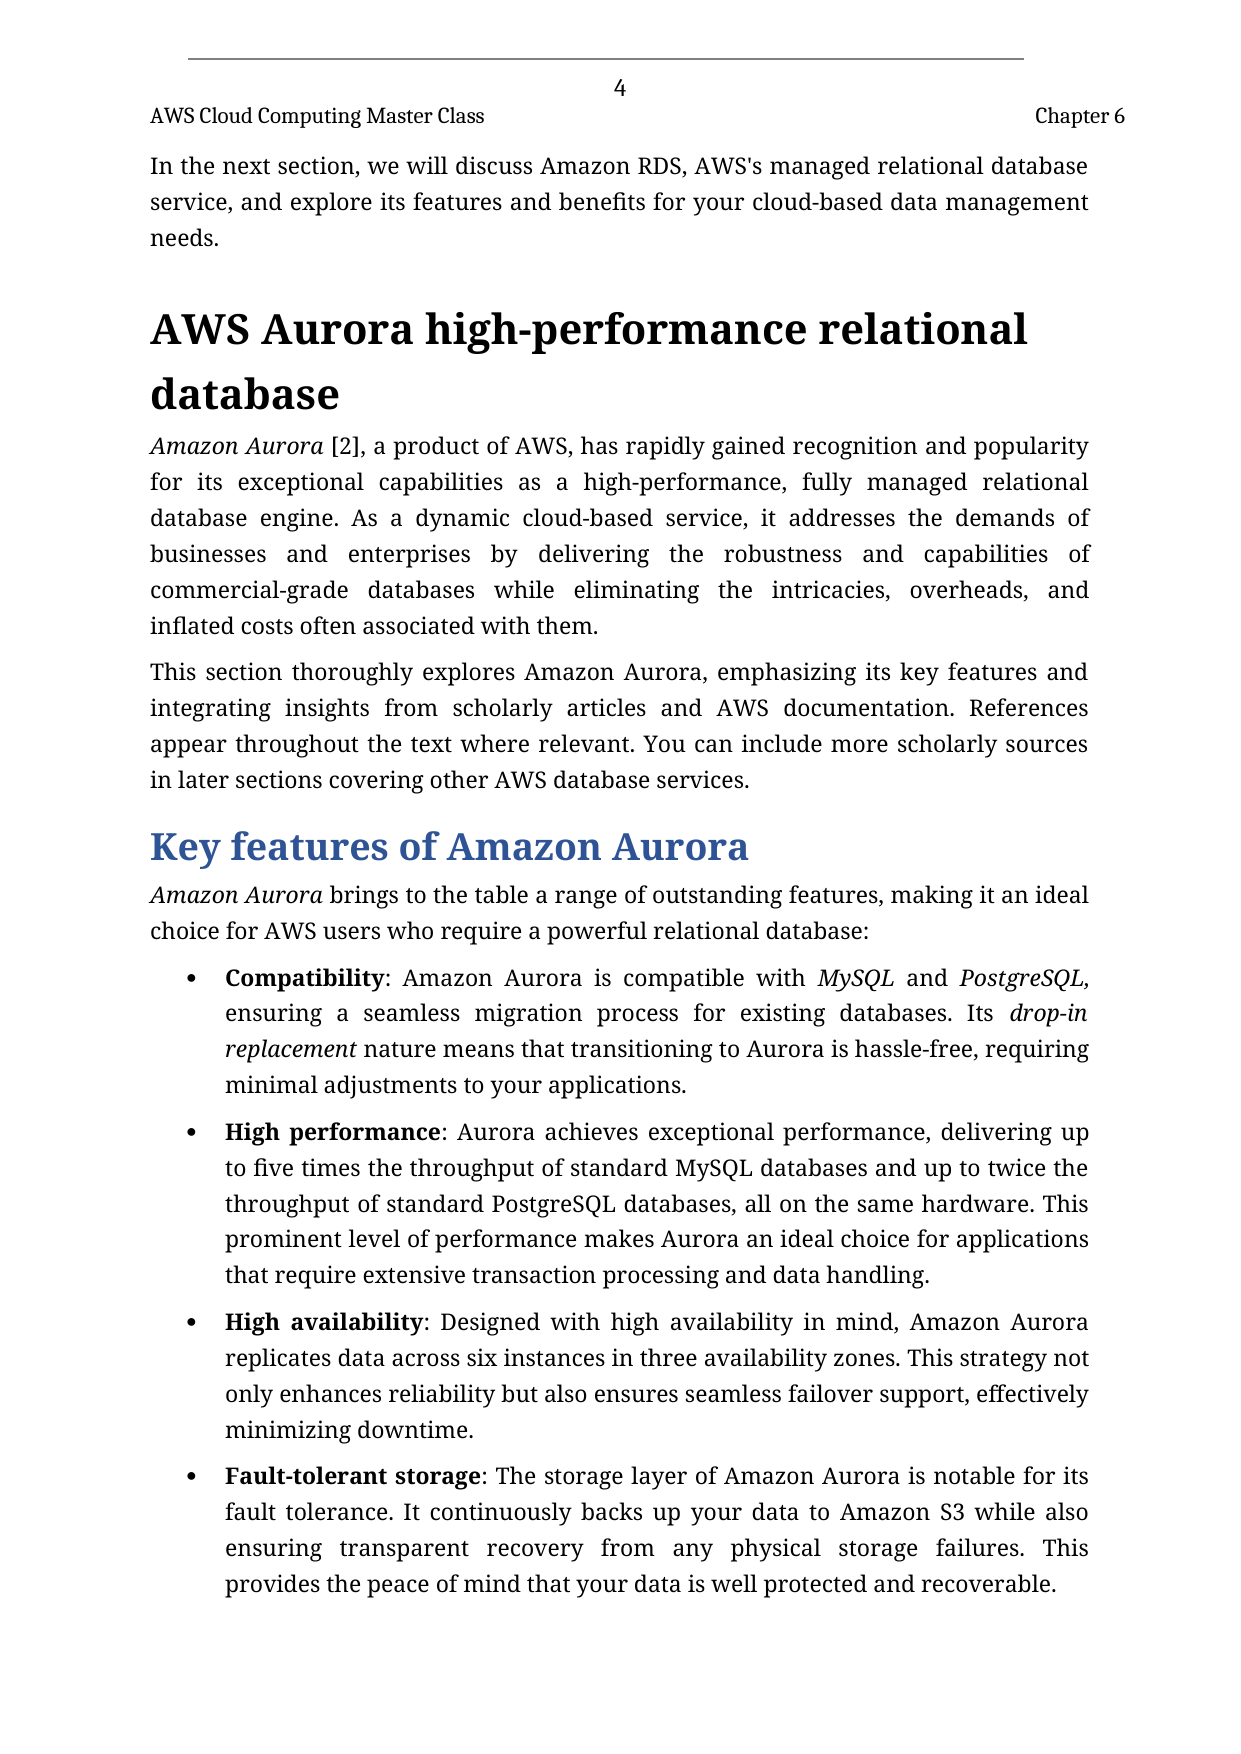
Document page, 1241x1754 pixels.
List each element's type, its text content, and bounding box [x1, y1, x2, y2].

subtitle Key features of Amazon Aurora [150, 821, 1090, 872]
text In the next section, we will discuss Amazon RDS, AWS's managed relational database service, and explore its features and benefits for your cloud-based data management needs. [150, 150, 1090, 253]
list Compatibility: Amazon Aurora is compatible with MySQL and PostgreSQL, ensuring a seamless migration process for existing databases. Its drop-in replacement nature means that transitioning to Aurora is hassle-free, requiring minimal adjustments to your applications. [187, 961, 1090, 1101]
text Amazon Aurora brings to the table a range of outstanding features, making it an ideal choice for AWS users who require a powerful relational database: [150, 879, 1090, 946]
subtitle AWS Aurora high-performance relational database [150, 299, 1090, 421]
list High availability: Designed with high availability in mind, Amazon Aurora replicates data across six instances in three availability zones. This strategy not only enhances reliability but also ensures seamless failover support, effectively minimizing downtime. [187, 1306, 1090, 1445]
list Fault-tolerant storage: The storage layer of Amazon Aurora is notable for its fault tolerance. It continuously backs up your data to Amazon S3 while also ensuring transparent recovery from any physical storage failures. This provides the peace of mind that your data is well protected and recoverable. [187, 1460, 1090, 1599]
text This section thoroughly explores Amazon Aurora, emphasizing its key features and integrating insights from scholarly articles and AWS documentation. References appear throughout the text where relevant. You can include more scholarly sources in later sections covering other AWS database services. [150, 656, 1090, 795]
list High performance: Aurora achieves exceptional performance, delivering up to five times the throughput of standard MySQL databases and up to twice the throughput of standard PostgreSQL databases, all on the same hardware. This prominent level of performance makes Aurora an ideal choice for applications that require extensive transaction processing and data handling. [187, 1116, 1090, 1291]
text Amazon Aurora, a product of AWS, has rapidly gained recognition and popularity for its exceptional capabilities as a high-performance, fully managed relational database engine. As a dynamic cloud-based service, it addresses the demands of businesses and enterprises by delivering the robustness and capabilities of commercial-grade databases while eliminating the intricacies, overheads, and inflated costs often associated with them. [150, 430, 1090, 641]
